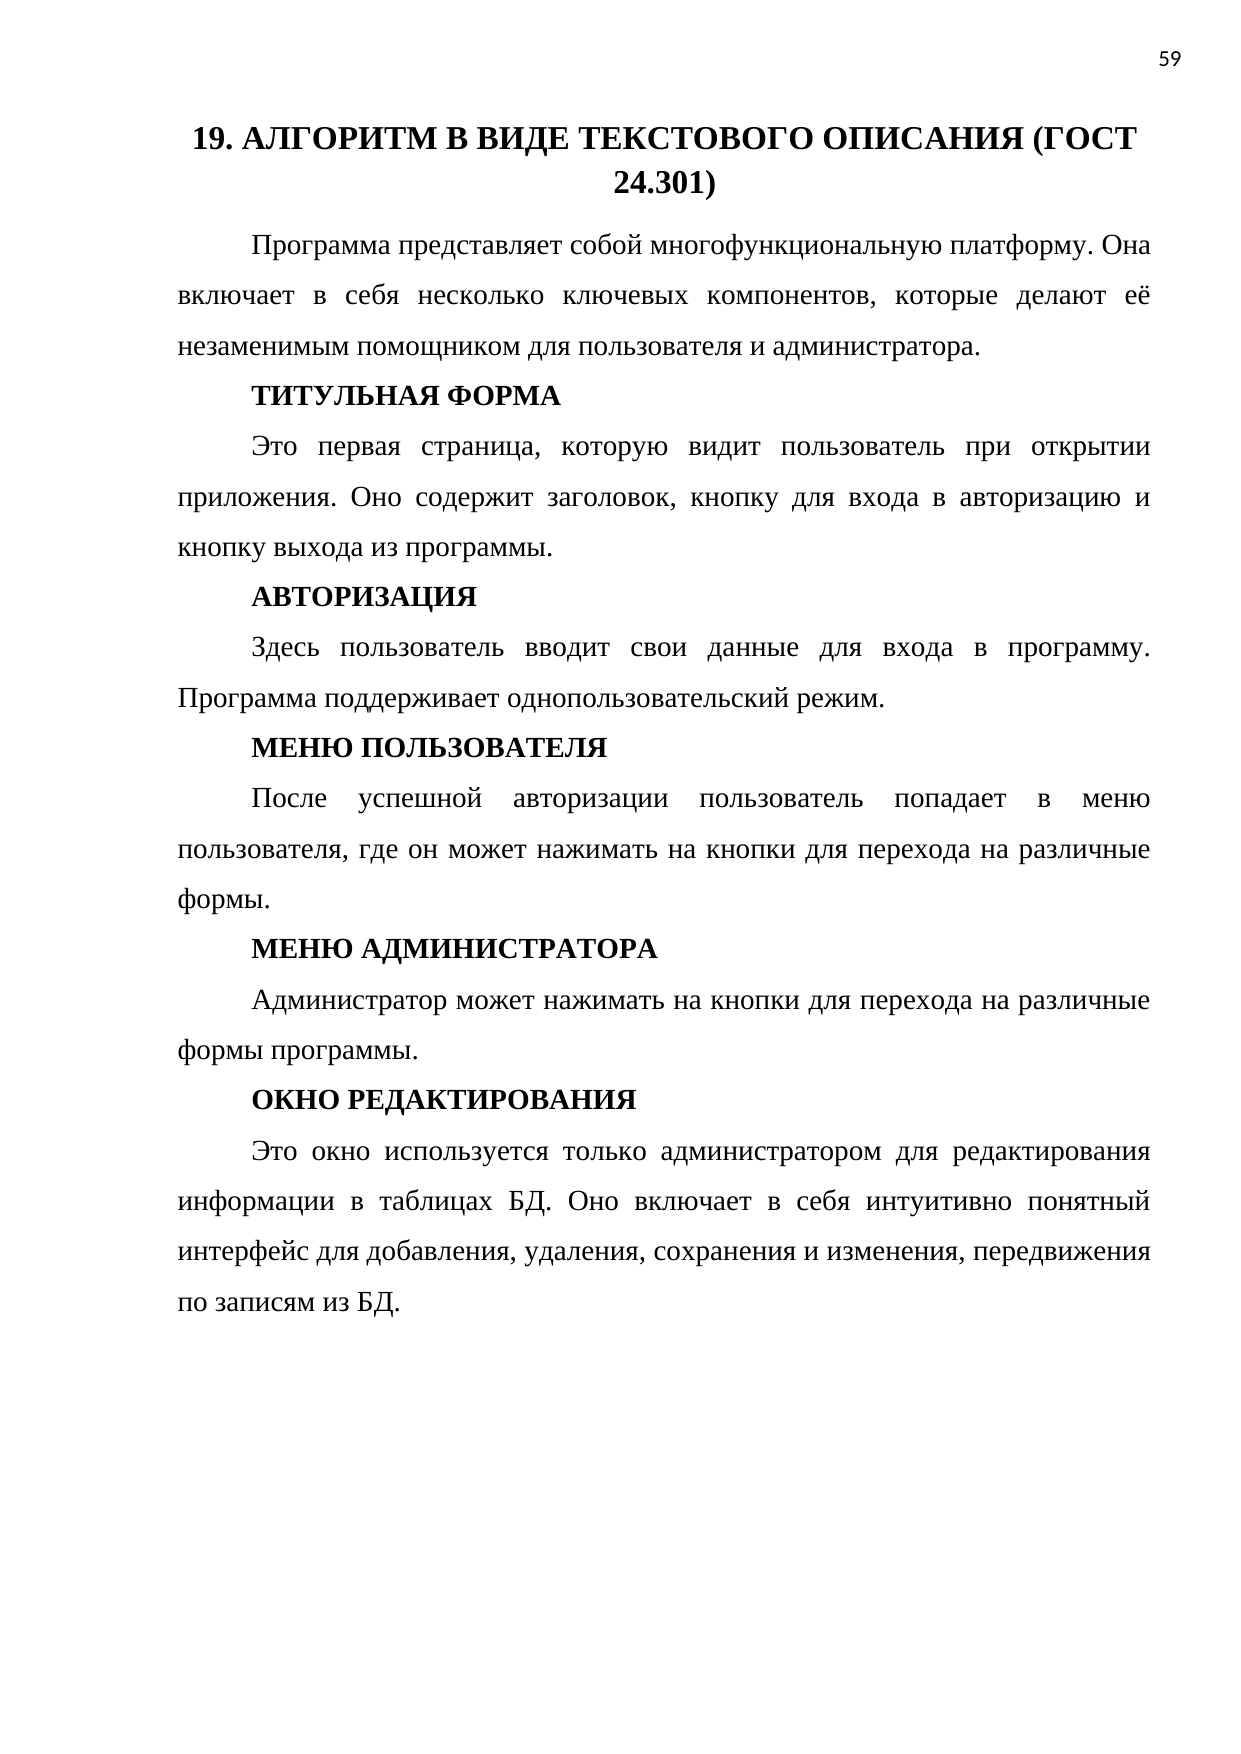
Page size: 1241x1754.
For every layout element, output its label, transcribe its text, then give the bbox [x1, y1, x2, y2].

text Здесь пользователь вводит свои данные для входа в программу. Программа поддерживает однопользовательский режим. [177, 629, 1152, 713]
text Это первая страница, которую видит пользователь при открытии приложения. Оно содержит заголовок, кнопку для входа в авторизацию и кнопку выхода из программы. [177, 428, 1152, 562]
text Программа представляет собой многофункциональную платформу. Она включает в себя несколько ключевых компонентов, которые делают её незаменимым помощником для пользователя и администратора. [177, 227, 1152, 361]
text АВТОРИЗАЦИЯ [177, 579, 1152, 613]
text Это окно используется только администратором для редактирования информации в таблицах БД. Оно включает в себя интуитивно понятный интерфейс для добавления, удаления, сохранения и изменения, передвижения по записям из БД. [177, 1133, 1152, 1317]
text 19. АЛГОРИТМ В ВИДЕ ТЕКСТОВОГО ОПИСАНИЯ (ГОСТ 24.301) [177, 118, 1152, 201]
text МЕНЮ АДМИНИСТРАТОРА [177, 931, 1152, 965]
text ТИТУЛЬНАЯ ФОРМА [177, 378, 1152, 412]
text После успешной авторизации пользователь попадает в меню пользователя, где он может нажимать на кнопки для перехода на различные формы. [177, 781, 1152, 915]
text Администратор может нажимать на кнопки для перехода на различные формы программы. [177, 982, 1152, 1066]
text МЕНЮ ПОЛЬЗОВАТЕЛЯ [177, 730, 1152, 764]
text ОКНО РЕДАКТИРОВАНИЯ [177, 1082, 1152, 1116]
